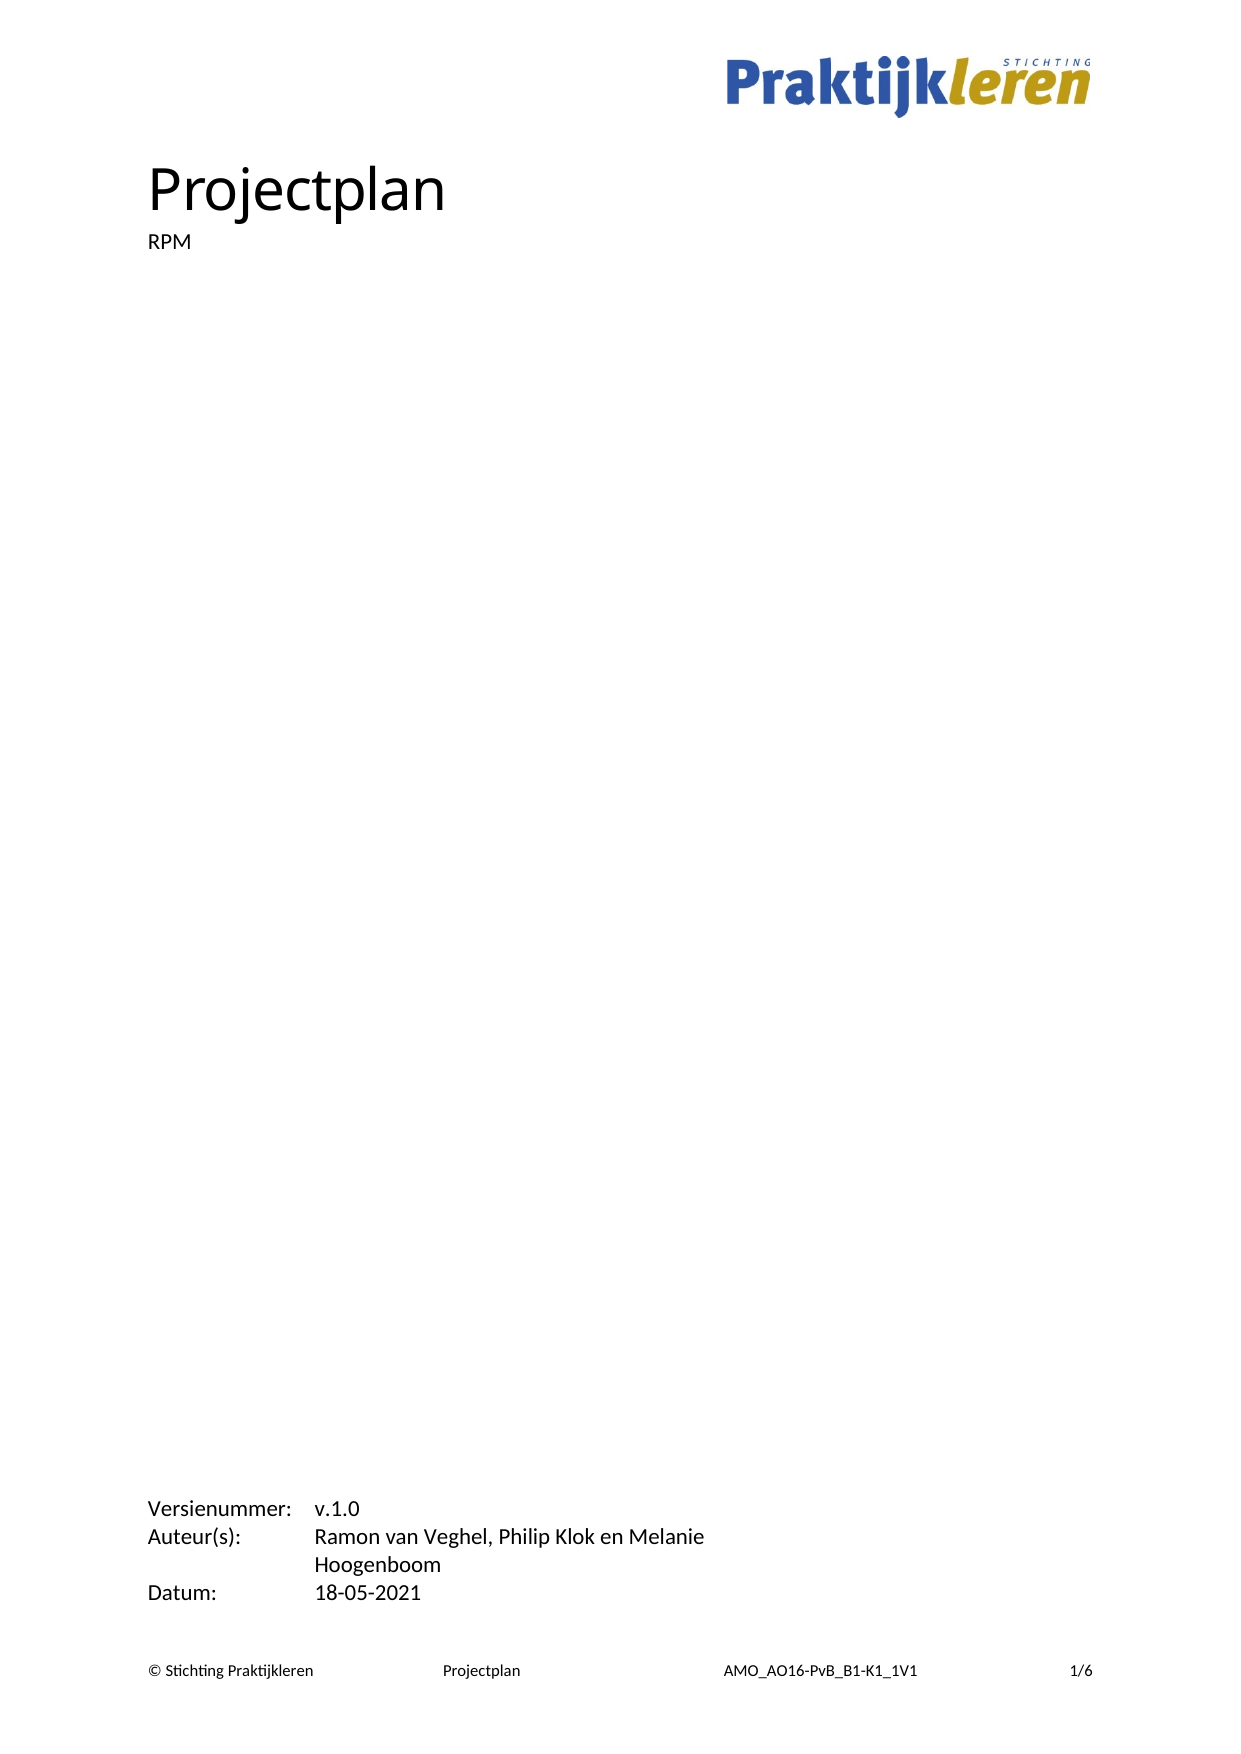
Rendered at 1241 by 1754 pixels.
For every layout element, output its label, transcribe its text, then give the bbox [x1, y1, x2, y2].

table_cell Datum: [136, 1578, 303, 1606]
table_header [303, 1494, 776, 1522]
picture [727, 56, 1090, 118]
table_cell Auteur(s): [136, 1522, 303, 1578]
table_cell [303, 1522, 776, 1578]
table_header Versienummer: [136, 1494, 303, 1522]
title Projectplan [148, 148, 1093, 227]
table_cell [303, 1578, 776, 1606]
